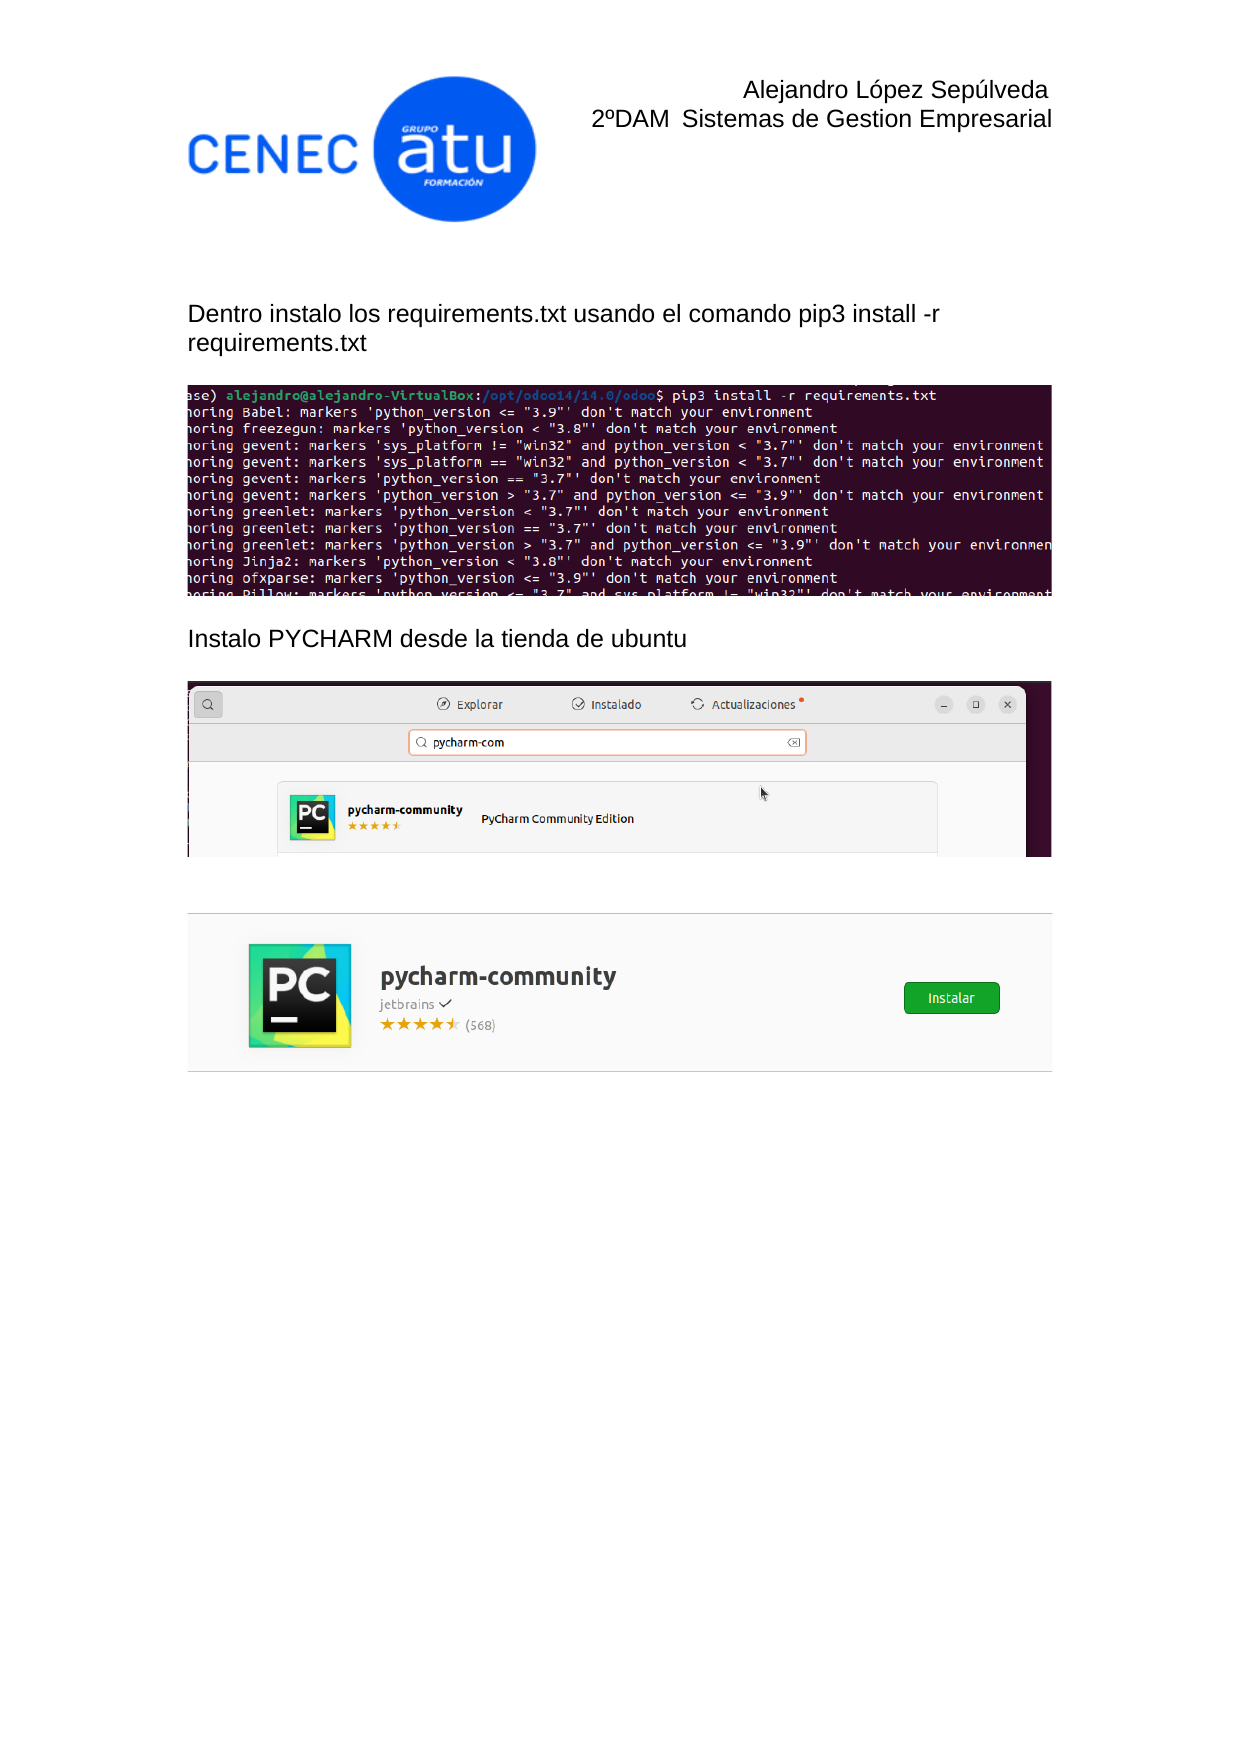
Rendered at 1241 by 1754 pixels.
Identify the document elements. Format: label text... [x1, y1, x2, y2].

picture [187, 913, 1053, 1085]
picture [187, 75, 544, 226]
text Dentro instalo los requirements.txt usando el comando pip3 install -r requirements.txt [187, 299, 1053, 357]
picture [187, 681, 1052, 857]
text Instalo PYCHARM desde la tienda de ubuntu [187, 624, 1053, 653]
picture [187, 385, 1052, 596]
